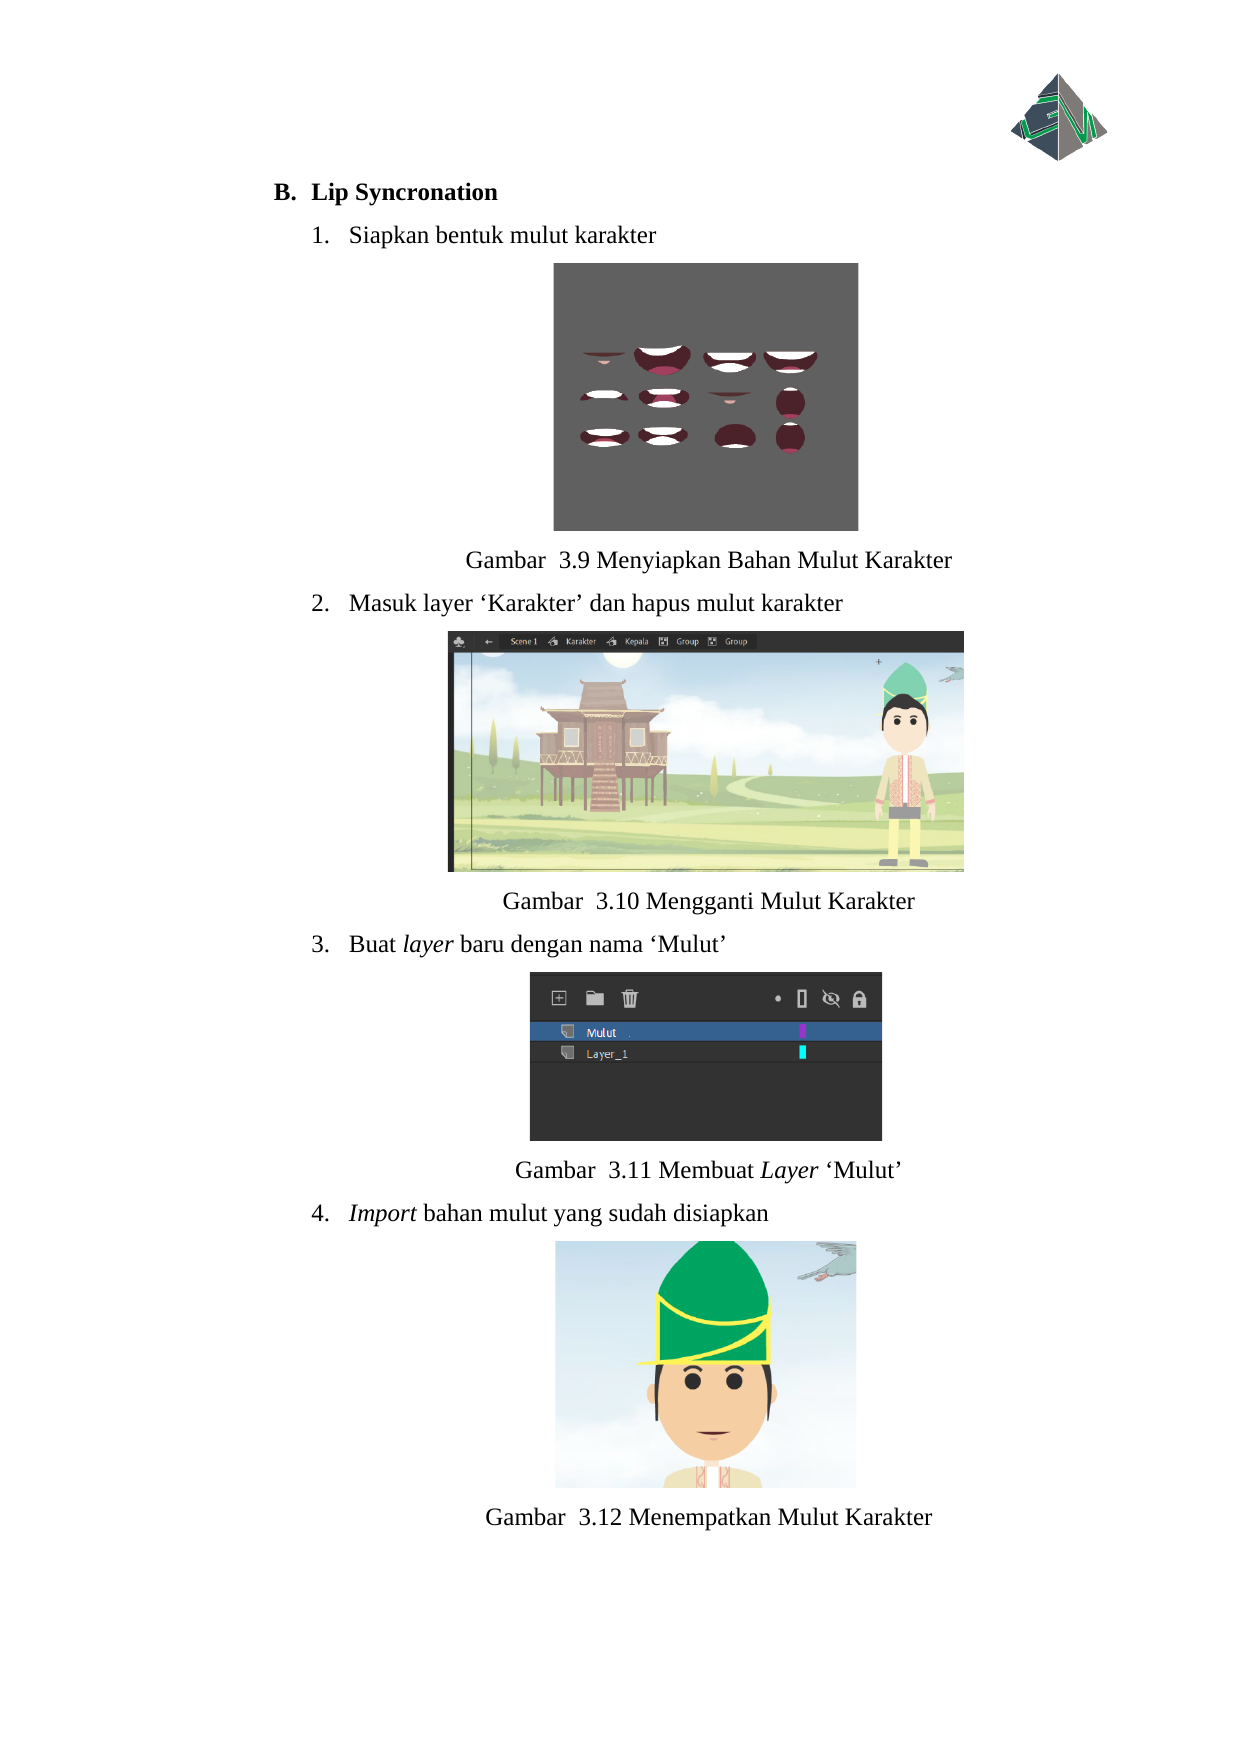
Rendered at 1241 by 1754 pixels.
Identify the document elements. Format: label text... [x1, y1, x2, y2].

picture [555, 1241, 857, 1488]
list Masuk layer ‘Karakter’ dan hapus mulut karakter [311, 588, 1063, 617]
picture [1010, 73, 1108, 161]
picture [447, 631, 964, 872]
picture [529, 972, 883, 1141]
subtitle 3.12 Menempatkan Mulut Karakter [354, 1502, 1063, 1531]
picture [553, 263, 859, 531]
list Siapkan bentuk mulut karakter [311, 220, 1063, 249]
list Buat layer baru dengan nama ‘Mulut’ [311, 929, 1063, 958]
subtitle 3.11 Membuat Layer ‘Mulut’ [354, 1155, 1063, 1184]
list Lip Syncronation [274, 177, 1063, 206]
subtitle 3.10 Mengganti Mulut Karakter [354, 886, 1063, 915]
list Import bahan mulut yang sudah disiapkan [311, 1198, 1063, 1227]
subtitle 3.9 Menyiapkan Bahan Mulut Karakter [354, 545, 1063, 574]
